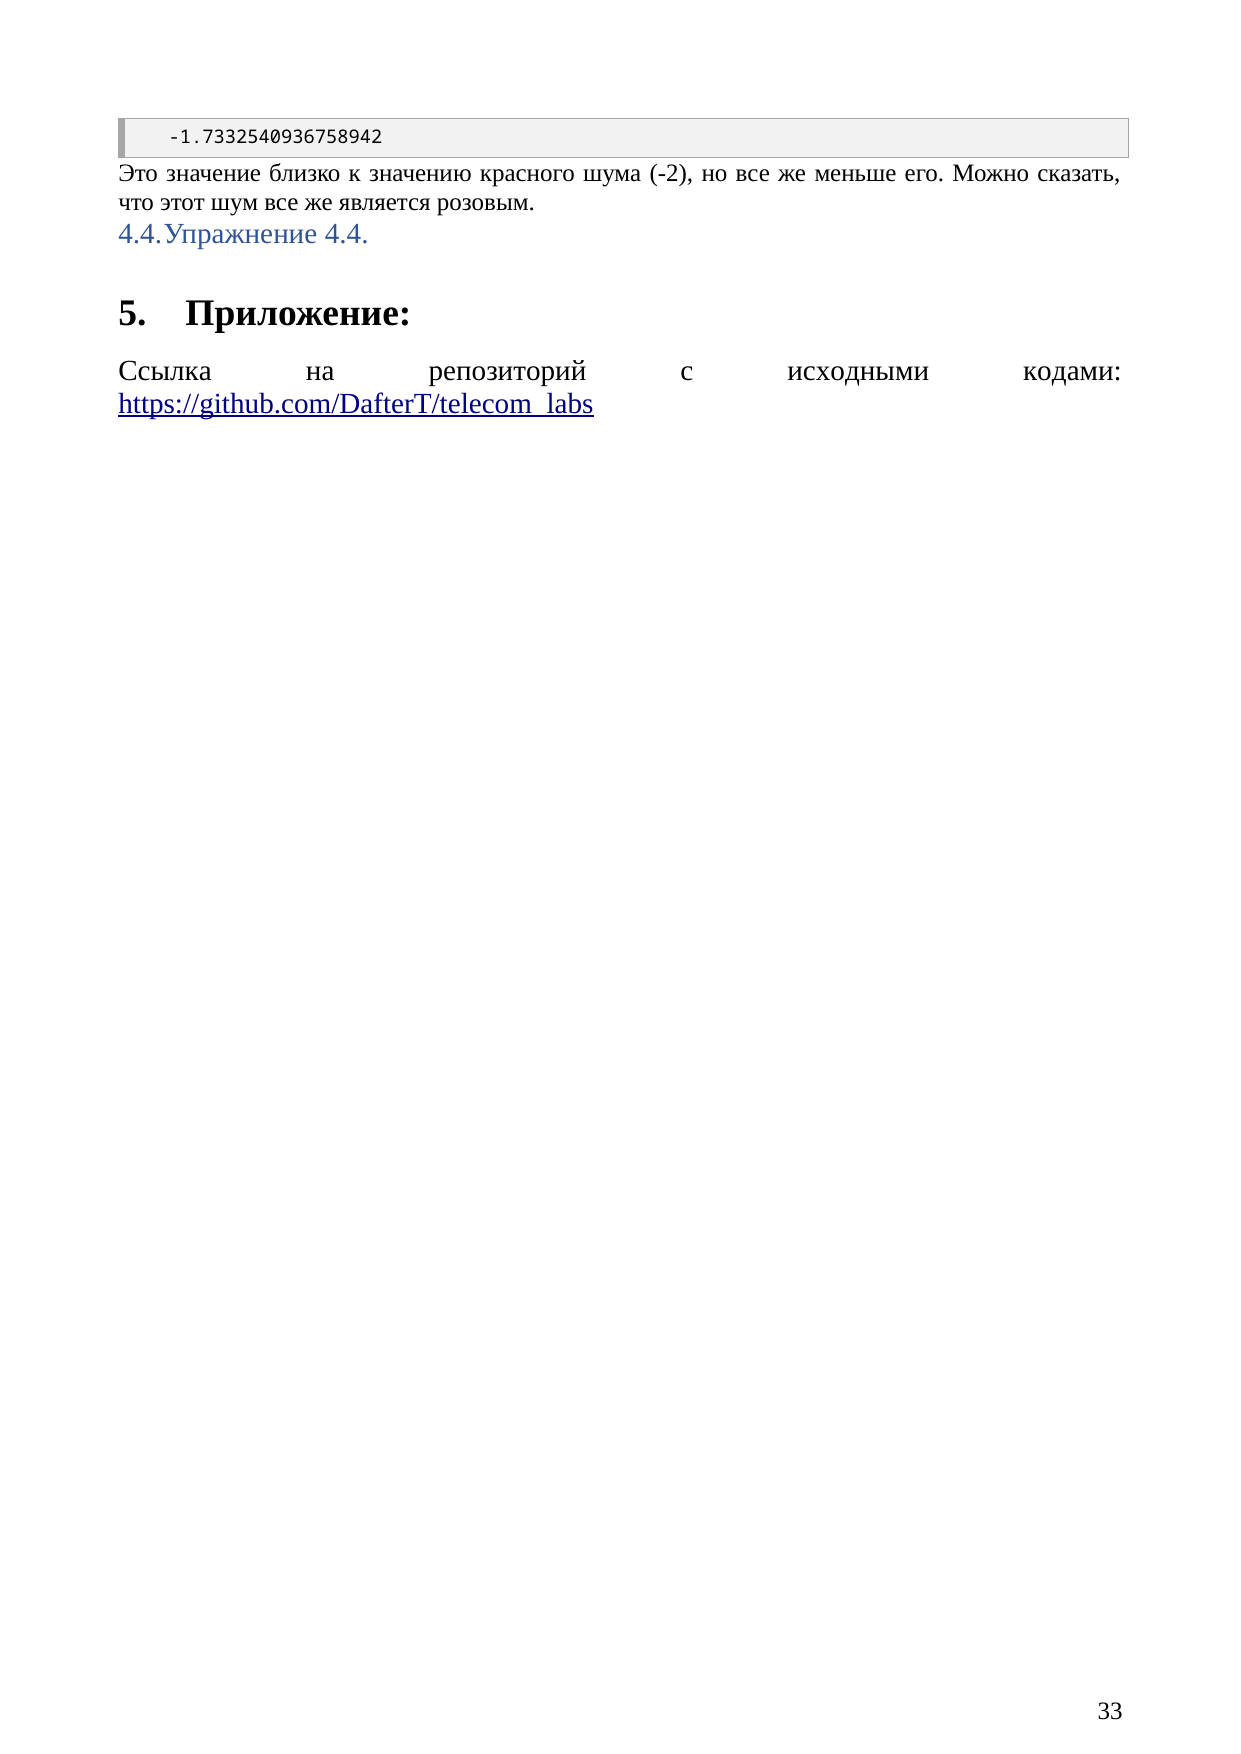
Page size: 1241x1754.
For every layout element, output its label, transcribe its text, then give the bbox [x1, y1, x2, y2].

subtitle Приложение: [118, 291, 1122, 334]
list -1.7332540936758942 [125, 119, 1128, 157]
text Это значение близко к значению красного шума (-2), но все же меньше его. Можно сказать, что этот шум все же является розовым. [118, 158, 1122, 216]
subtitle Упражнение 4.4. [118, 216, 1122, 249]
text Ссылка на репозиторий с исходными кодами: https://github.com/DafterT/telecom_labs [118, 353, 1122, 420]
